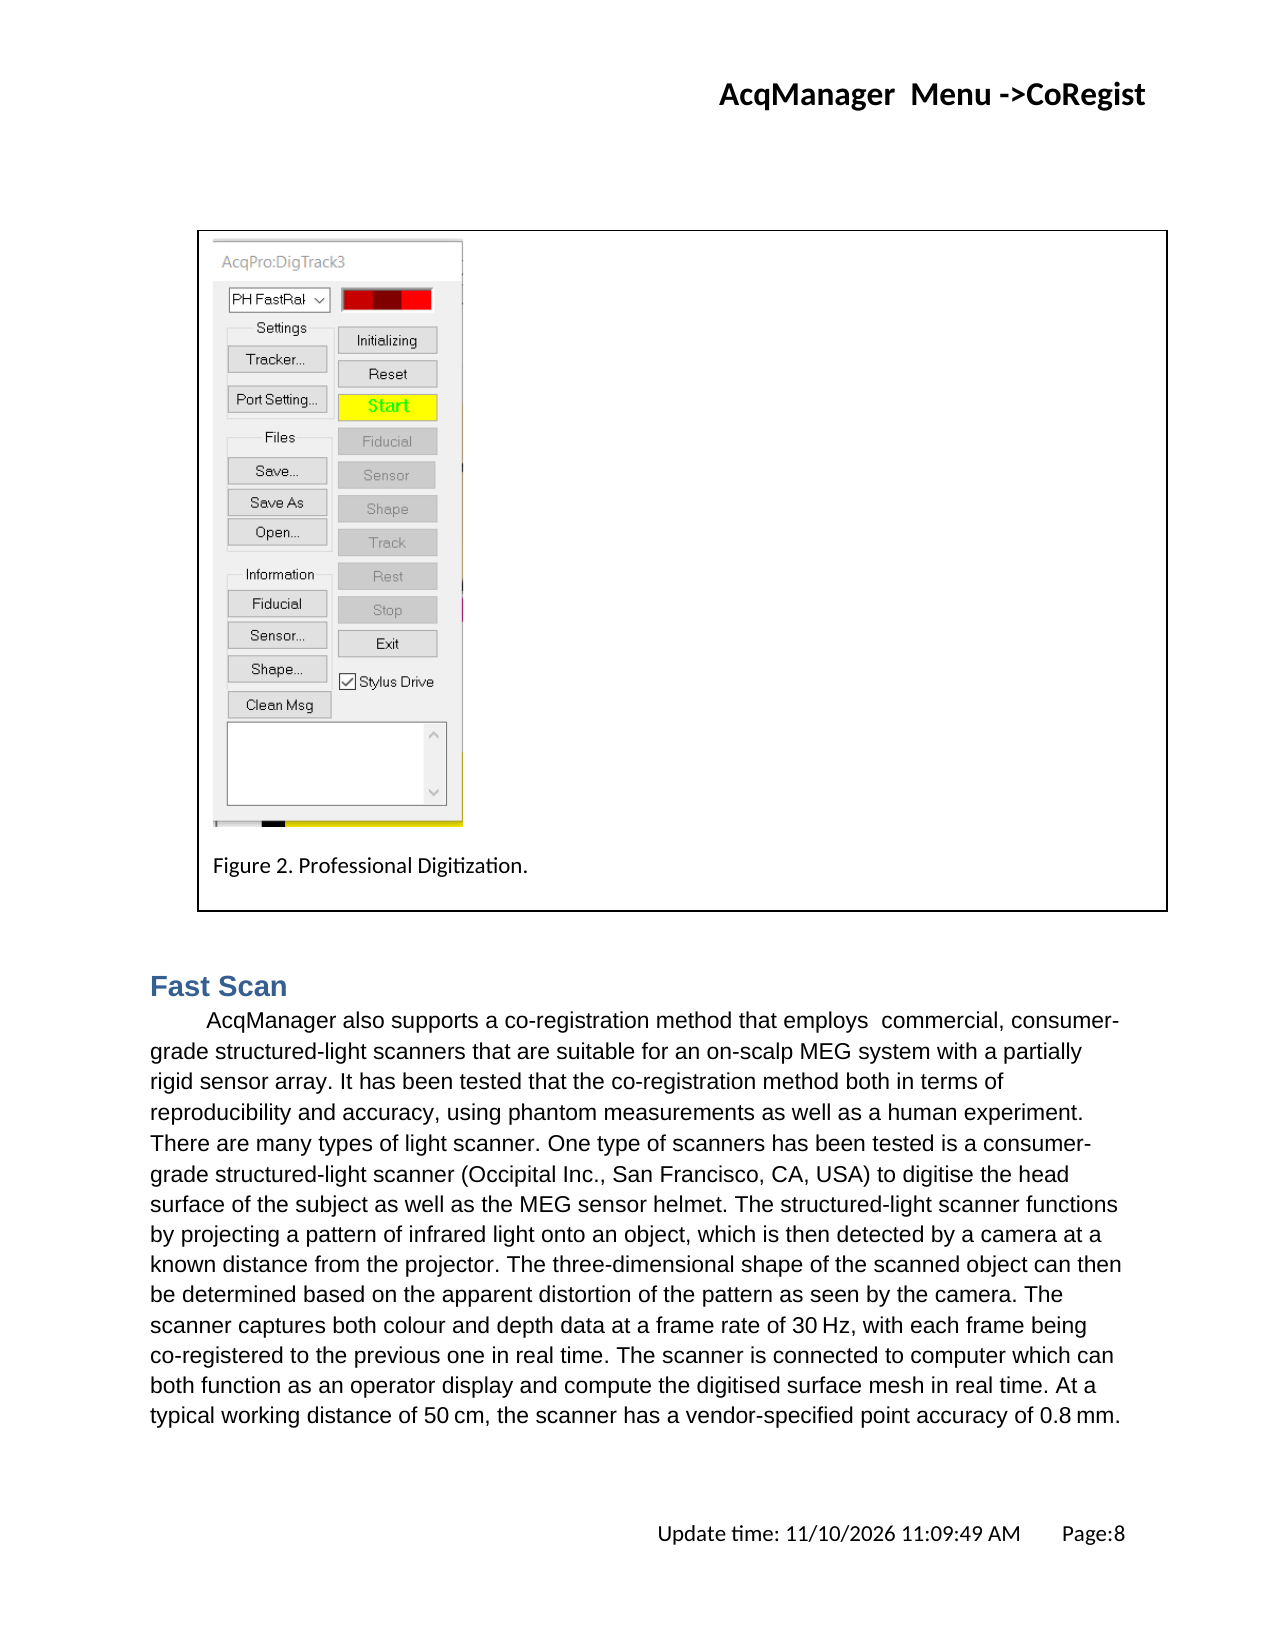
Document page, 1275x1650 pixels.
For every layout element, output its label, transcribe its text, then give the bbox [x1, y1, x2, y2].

text AcqManager also supports a co-registration method that employs commercial, consumer-grade structured-light scanners that are suitable for an on-scalp MEG system with a partially rigid sensor array. It has been tested that the co-registration method both in terms of reproducibility and accuracy, using phantom measurements as well as a human experiment. There are many types of light scanner. One type of scanners has been tested is a consumer-grade structured-light scanner (Occipital Inc., San Francisco, CA, USA) to digitise the head surface of the subject as well as the MEG sensor helmet. The structured-light scanner functions by projecting a pattern of infrared light onto an object, which is then detected by a camera at a known distance from the projector. The three-dimensional shape of the scanned object can then be determined based on the apparent distortion of the pattern as seen by the camera. The scanner captures both colour and depth data at a frame rate of 30 Hz, with each frame being co-registered to the previous one in real time. The scanner is connected to computer which can both function as an operator display and compute the digitised surface mesh in real time. At a typical working distance of 50 cm, the scanner has a vendor-specified point accuracy of 0.8 mm. [150, 1007, 1125, 1428]
picture [212, 238, 464, 827]
subtitle Fast Scan [150, 281, 1125, 1002]
